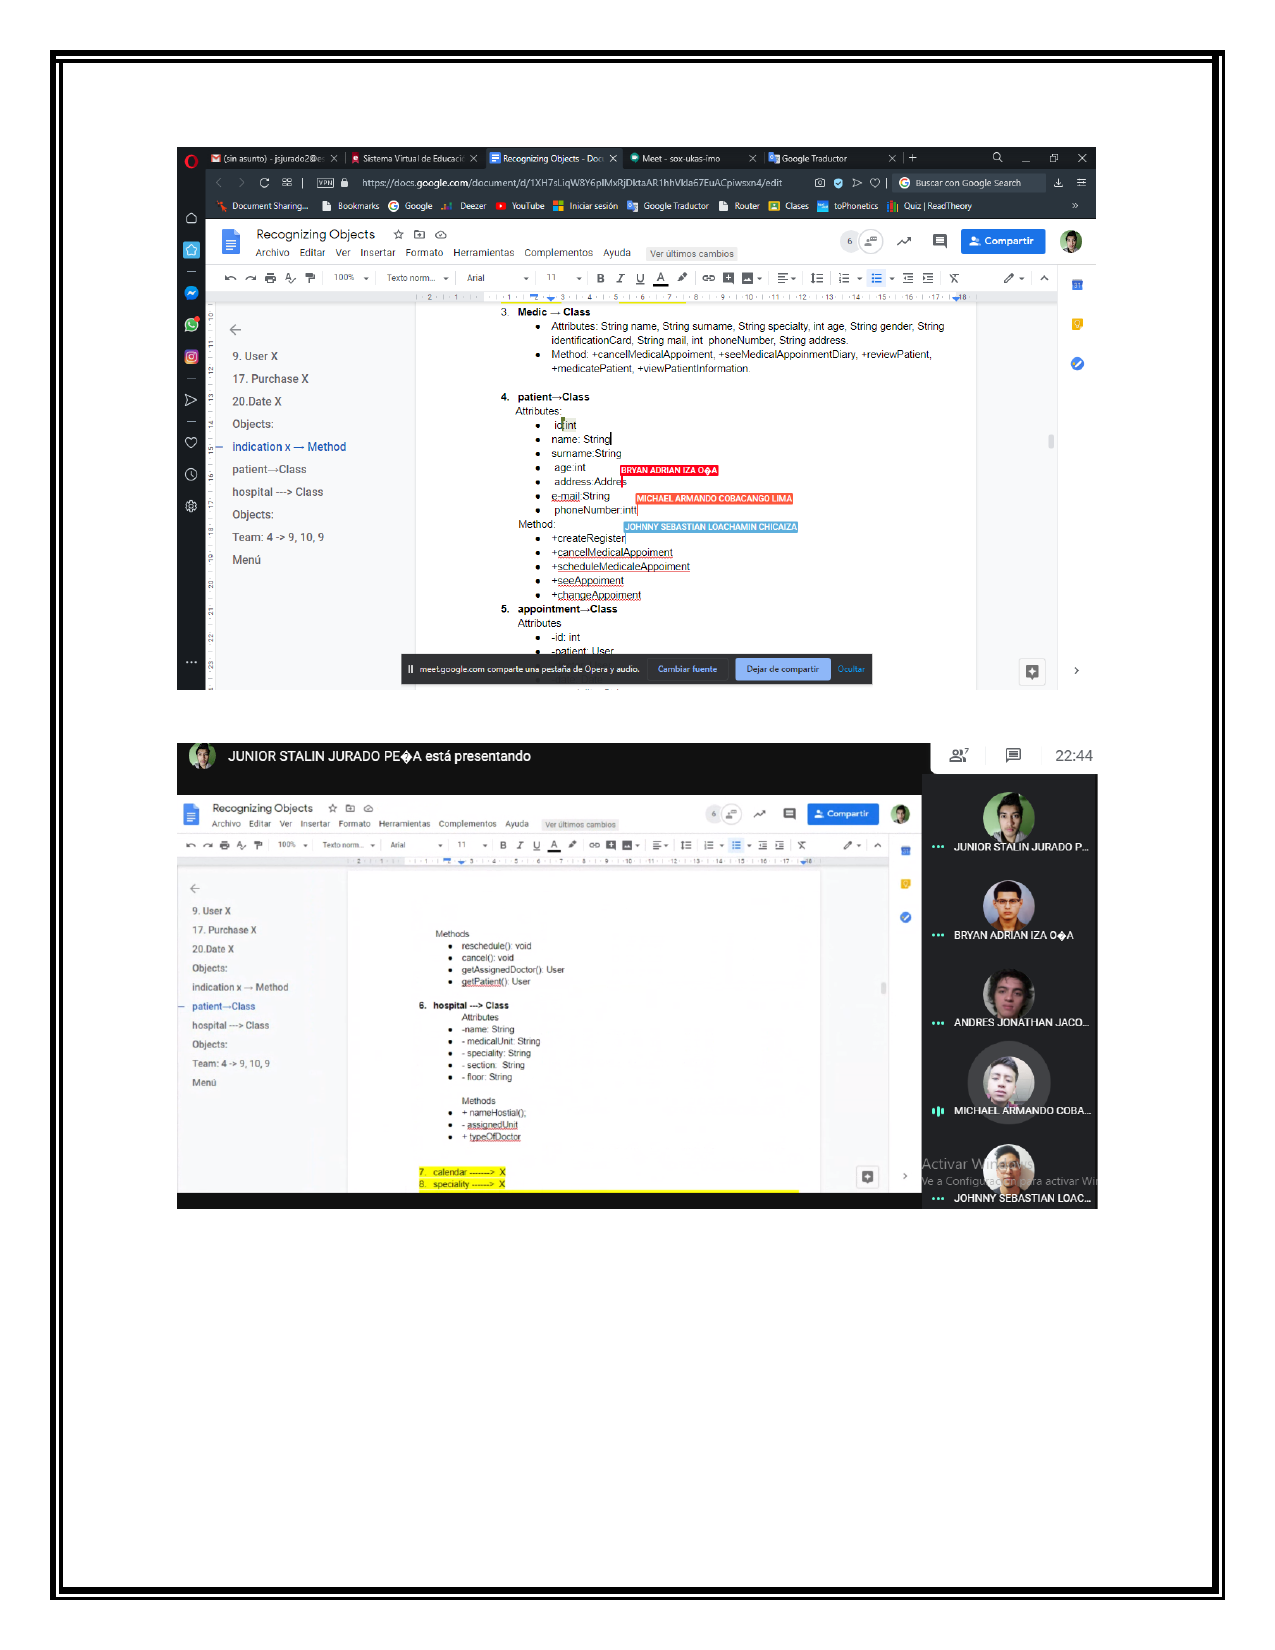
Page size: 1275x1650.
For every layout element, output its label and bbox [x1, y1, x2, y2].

picture [177, 743, 1098, 1209]
picture [177, 147, 1096, 690]
